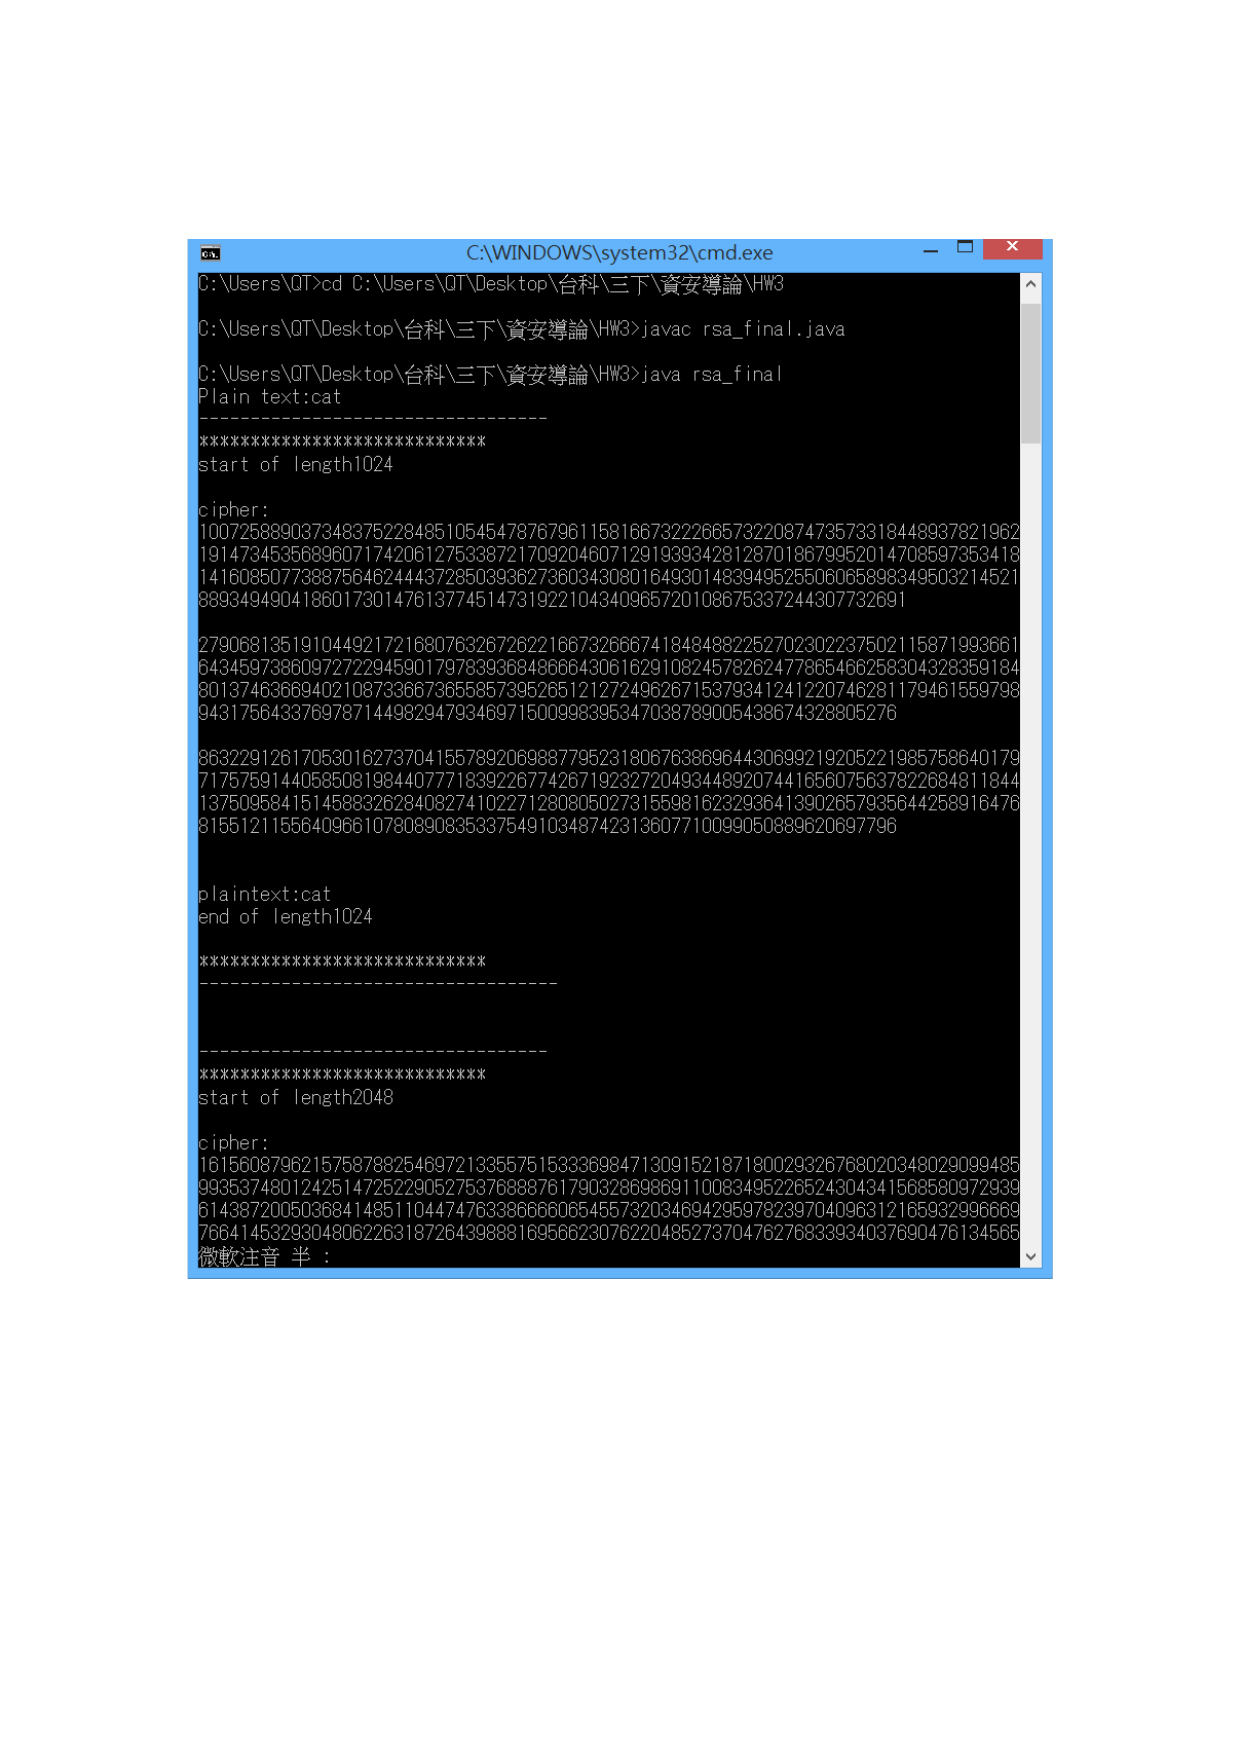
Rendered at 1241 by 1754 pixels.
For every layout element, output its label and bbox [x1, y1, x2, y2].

table_header [176, 202, 1064, 1289]
picture [187, 239, 1053, 1279]
